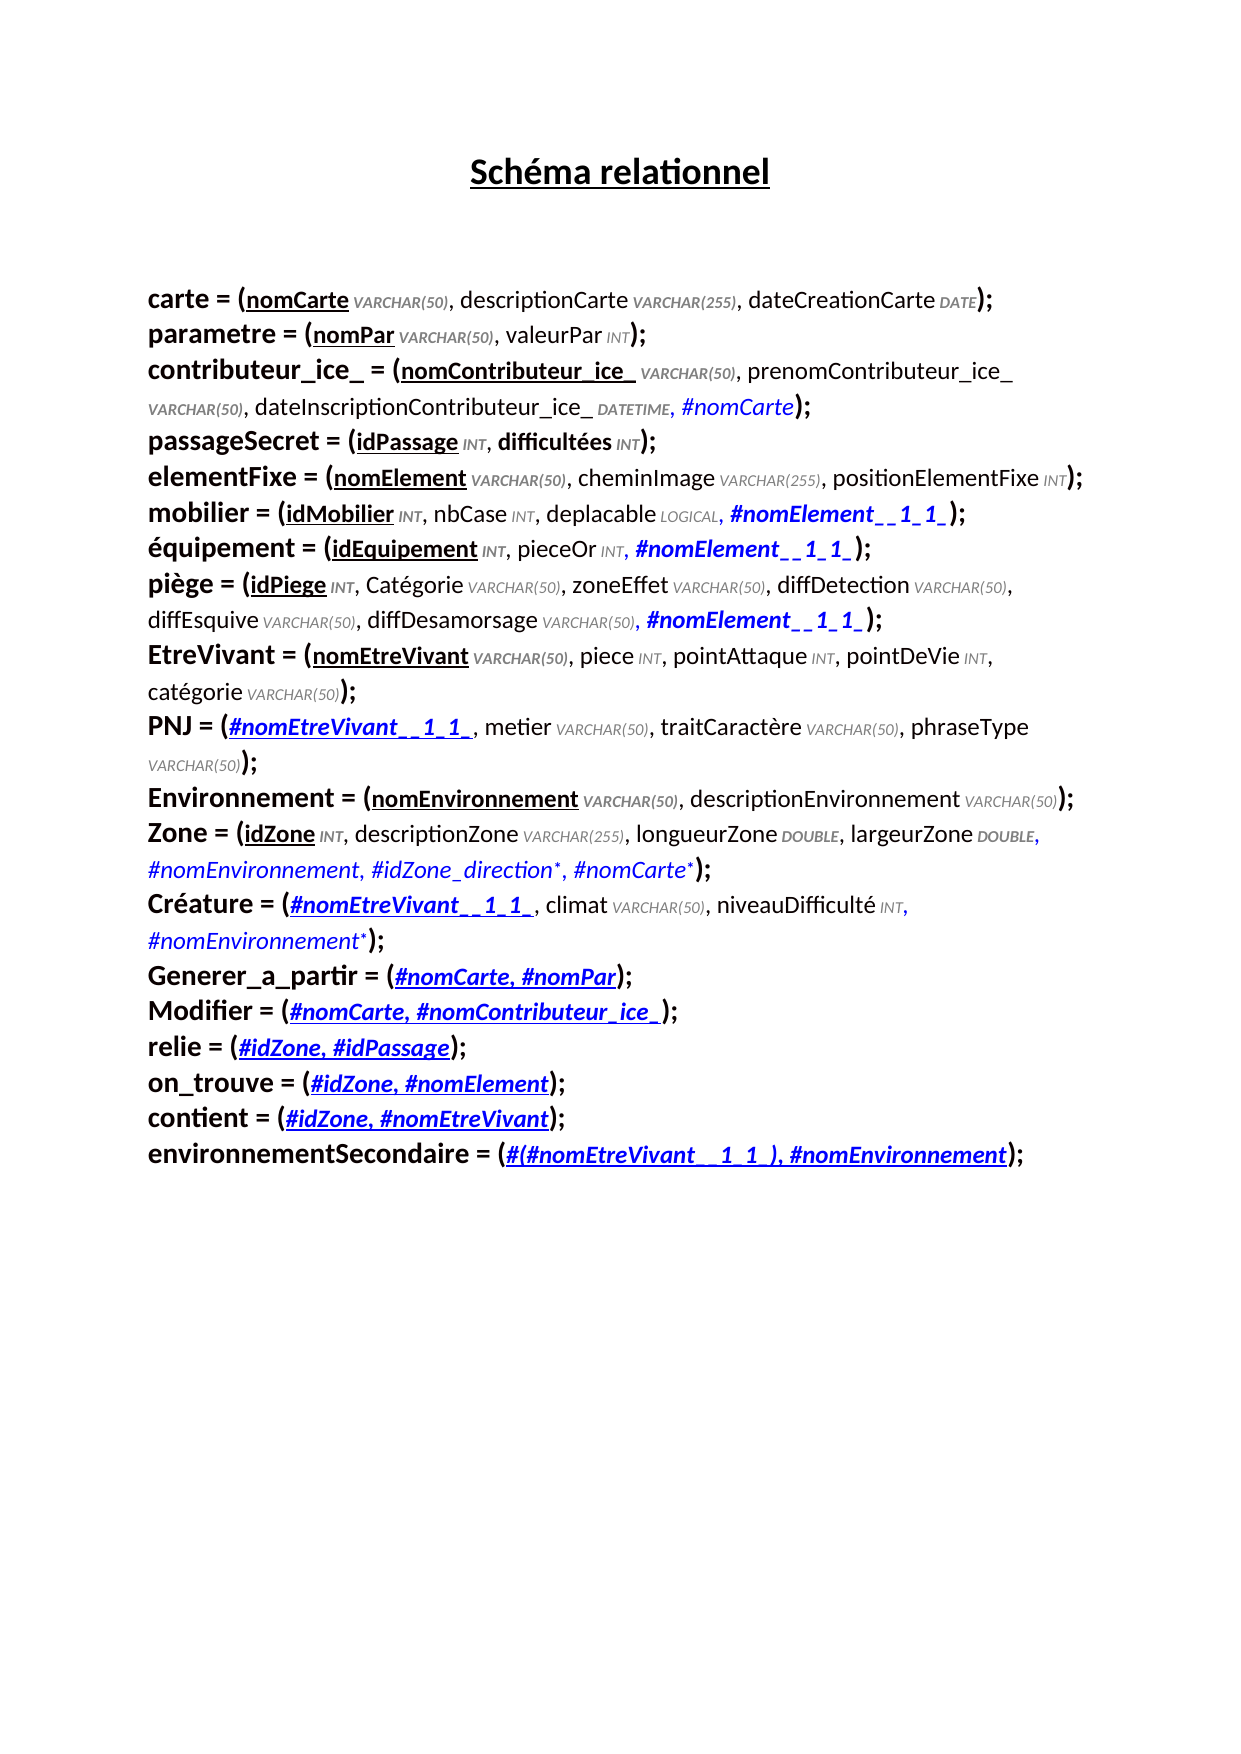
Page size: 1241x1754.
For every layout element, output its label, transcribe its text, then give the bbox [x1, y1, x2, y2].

text Schéma relationnel [148, 148, 1093, 193]
text mobilier = (idMobilier INT, nbCase INT, deplacable LOGICAL, #nomElement__1_1_); [148, 494, 1093, 529]
text Environnement = (nomEnvironnement VARCHAR(50), descriptionEnvironnement VARCHAR(50)); [148, 779, 1093, 814]
text équipement = (idEquipement INT, pieceOr INT, #nomElement__1_1_); [148, 529, 1093, 565]
text Generer_a_partir = (#nomCarte, #nomPar); [148, 957, 1093, 992]
text elementFixe = (nomElement VARCHAR(50), cheminImage VARCHAR(255), positionElementFixe INT); [148, 458, 1093, 494]
text parametre = (nomPar VARCHAR(50), valeurPar INT); [148, 316, 1093, 351]
text contient = (#idZone, #nomEtreVivant); [148, 1099, 1093, 1135]
text carte = (nomCarte VARCHAR(50), descriptionCarte VARCHAR(255), dateCreationCarte DATE); [148, 280, 1093, 316]
text piège = (idPiege INT, Catégorie VARCHAR(50), zoneEffet VARCHAR(50), diffDetection VARCHAR(50), diffEsquive VARCHAR(50), diffDesamorsage VARCHAR(50), #nomElement__1_1_); [148, 565, 1093, 636]
text Créature = (#nomEtreVivant__1_1_, climat VARCHAR(50), niveauDifficulté INT, #nomEnvironnement*); [148, 886, 1093, 957]
text Zone = (idZone INT, descriptionZone VARCHAR(255), longueurZone DOUBLE, largeurZone DOUBLE, #nomEnvironnement, #idZone_direction*, #nomCarte*); [148, 814, 1093, 886]
text environnementSecondaire = (#(#nomEtreVivant__1_1_), #nomEnvironnement); [148, 1135, 1093, 1171]
text EtreVivant = (nomEtreVivant VARCHAR(50), piece INT, pointAttaque INT, pointDeVie INT, catégorie VARCHAR(50)); [148, 636, 1093, 707]
text on_trouve = (#idZone, #nomElement); [148, 1064, 1093, 1099]
text passageSecret = (idPassage INT, difficultées INT); [148, 422, 1093, 458]
text relie = (#idZone, #idPassage); [148, 1028, 1093, 1064]
text PNJ = (#nomEtreVivant__1_1_, metier VARCHAR(50), traitCaractère VARCHAR(50), phraseType VARCHAR(50)); [148, 707, 1093, 779]
text contributeur_ice_ = (nomContributeur_ice_ VARCHAR(50), prenomContributeur_ice_ VARCHAR(50), dateInscriptionContributeur_ice_ DATETIME, #nomCarte); [148, 351, 1093, 422]
text Modifier = (#nomCarte, #nomContributeur_ice_); [148, 992, 1093, 1028]
